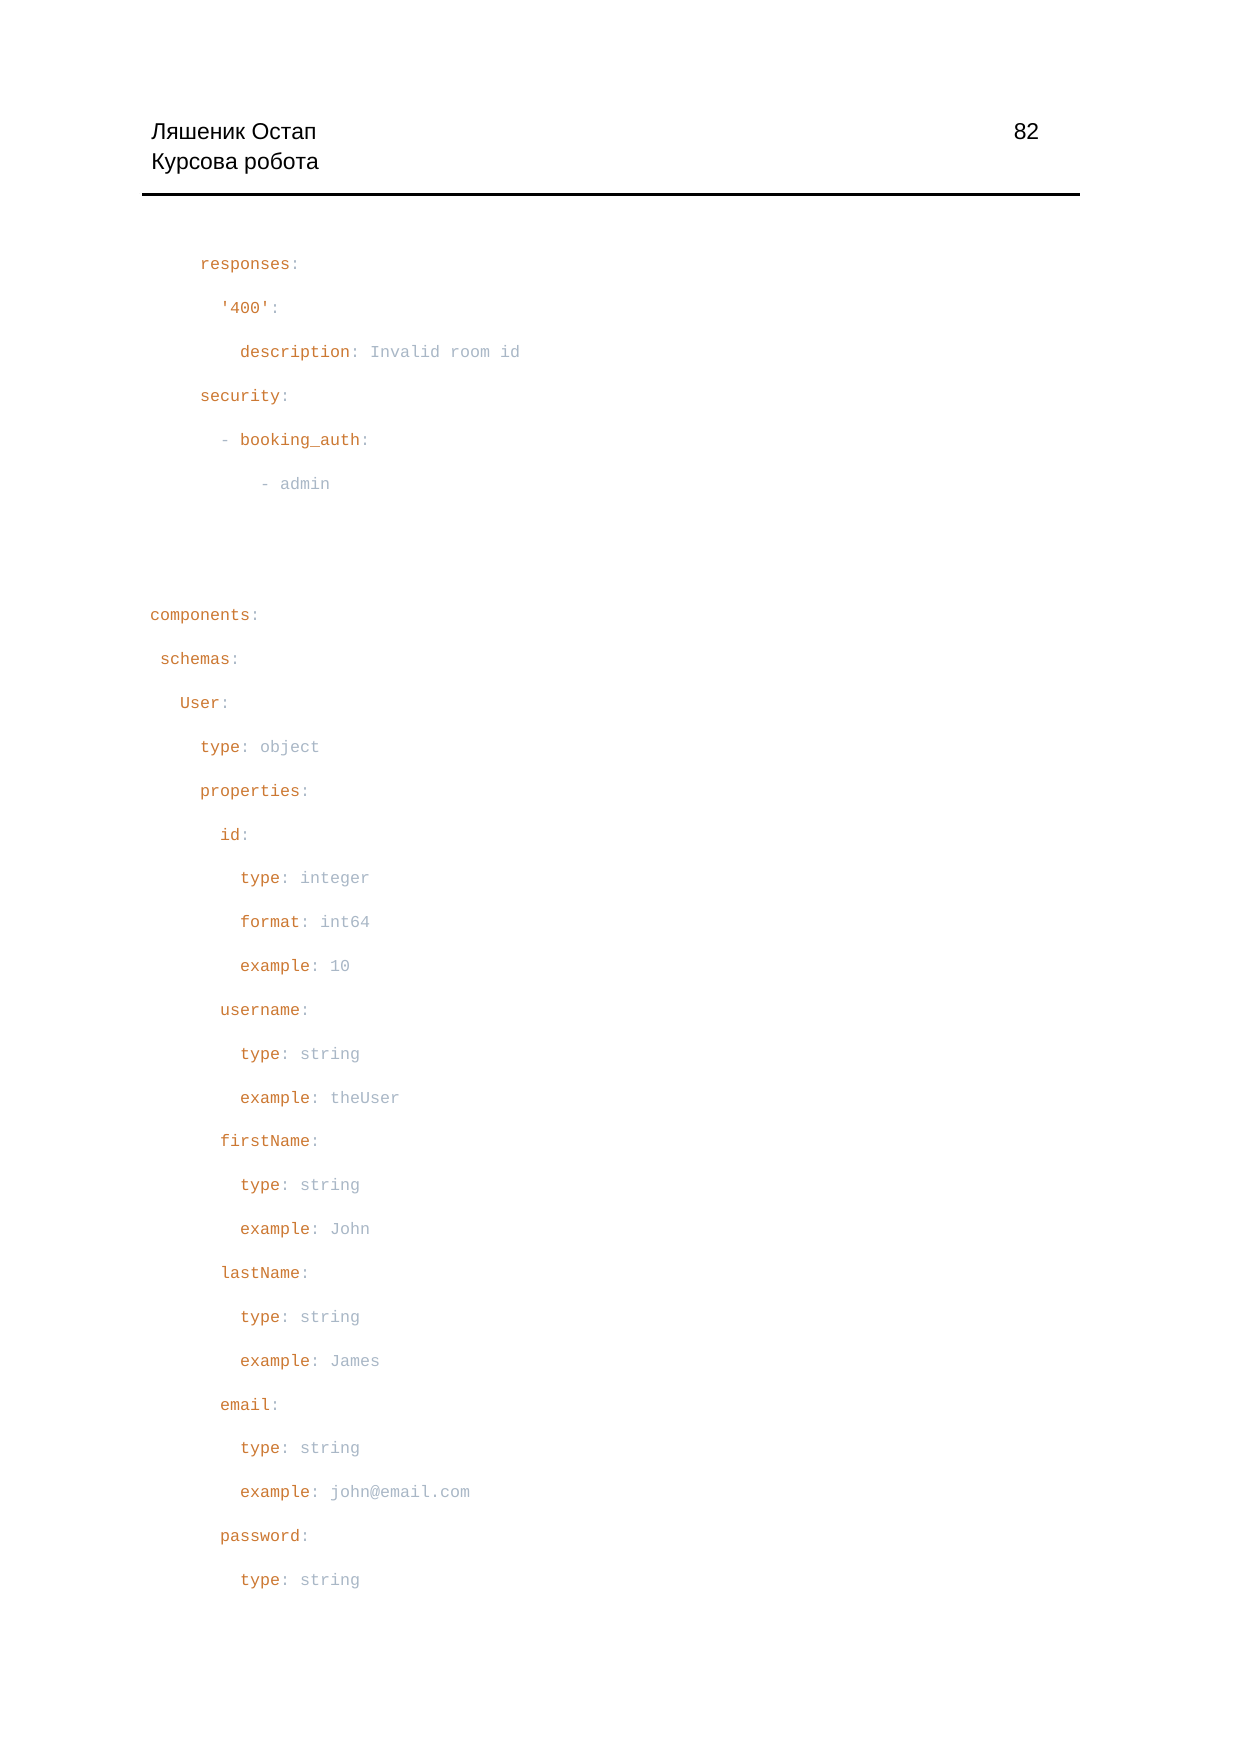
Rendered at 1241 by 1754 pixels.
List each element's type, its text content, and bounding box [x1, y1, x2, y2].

text id: [150, 826, 1090, 845]
text '400': [150, 300, 1090, 319]
text description: Invalid room id [150, 344, 1090, 362]
text type: string [150, 1440, 1090, 1459]
text example: john@email.com [150, 1484, 1090, 1503]
text example: theUser [150, 1089, 1090, 1108]
text example: 10 [150, 958, 1090, 976]
text User: [150, 694, 1090, 713]
text type: string [150, 1572, 1090, 1590]
text security: [150, 387, 1090, 406]
text - admin [150, 475, 1090, 494]
text type: object [150, 738, 1090, 757]
text firstName: [150, 1133, 1090, 1152]
text responses: [150, 256, 1090, 275]
text schemas: [150, 651, 1090, 669]
text email: [150, 1396, 1090, 1415]
text username: [150, 1001, 1090, 1020]
text format: int64 [150, 914, 1090, 933]
text example: James [150, 1352, 1090, 1371]
text type: string [150, 1045, 1090, 1064]
text type: integer [150, 870, 1090, 889]
text - booking_auth: [150, 431, 1090, 450]
text password: [150, 1528, 1090, 1547]
text type: string [150, 1177, 1090, 1196]
text type: string [150, 1308, 1090, 1327]
text components: [150, 607, 1090, 626]
text example: John [150, 1221, 1090, 1239]
text properties: [150, 782, 1090, 801]
text lastName: [150, 1264, 1090, 1283]
